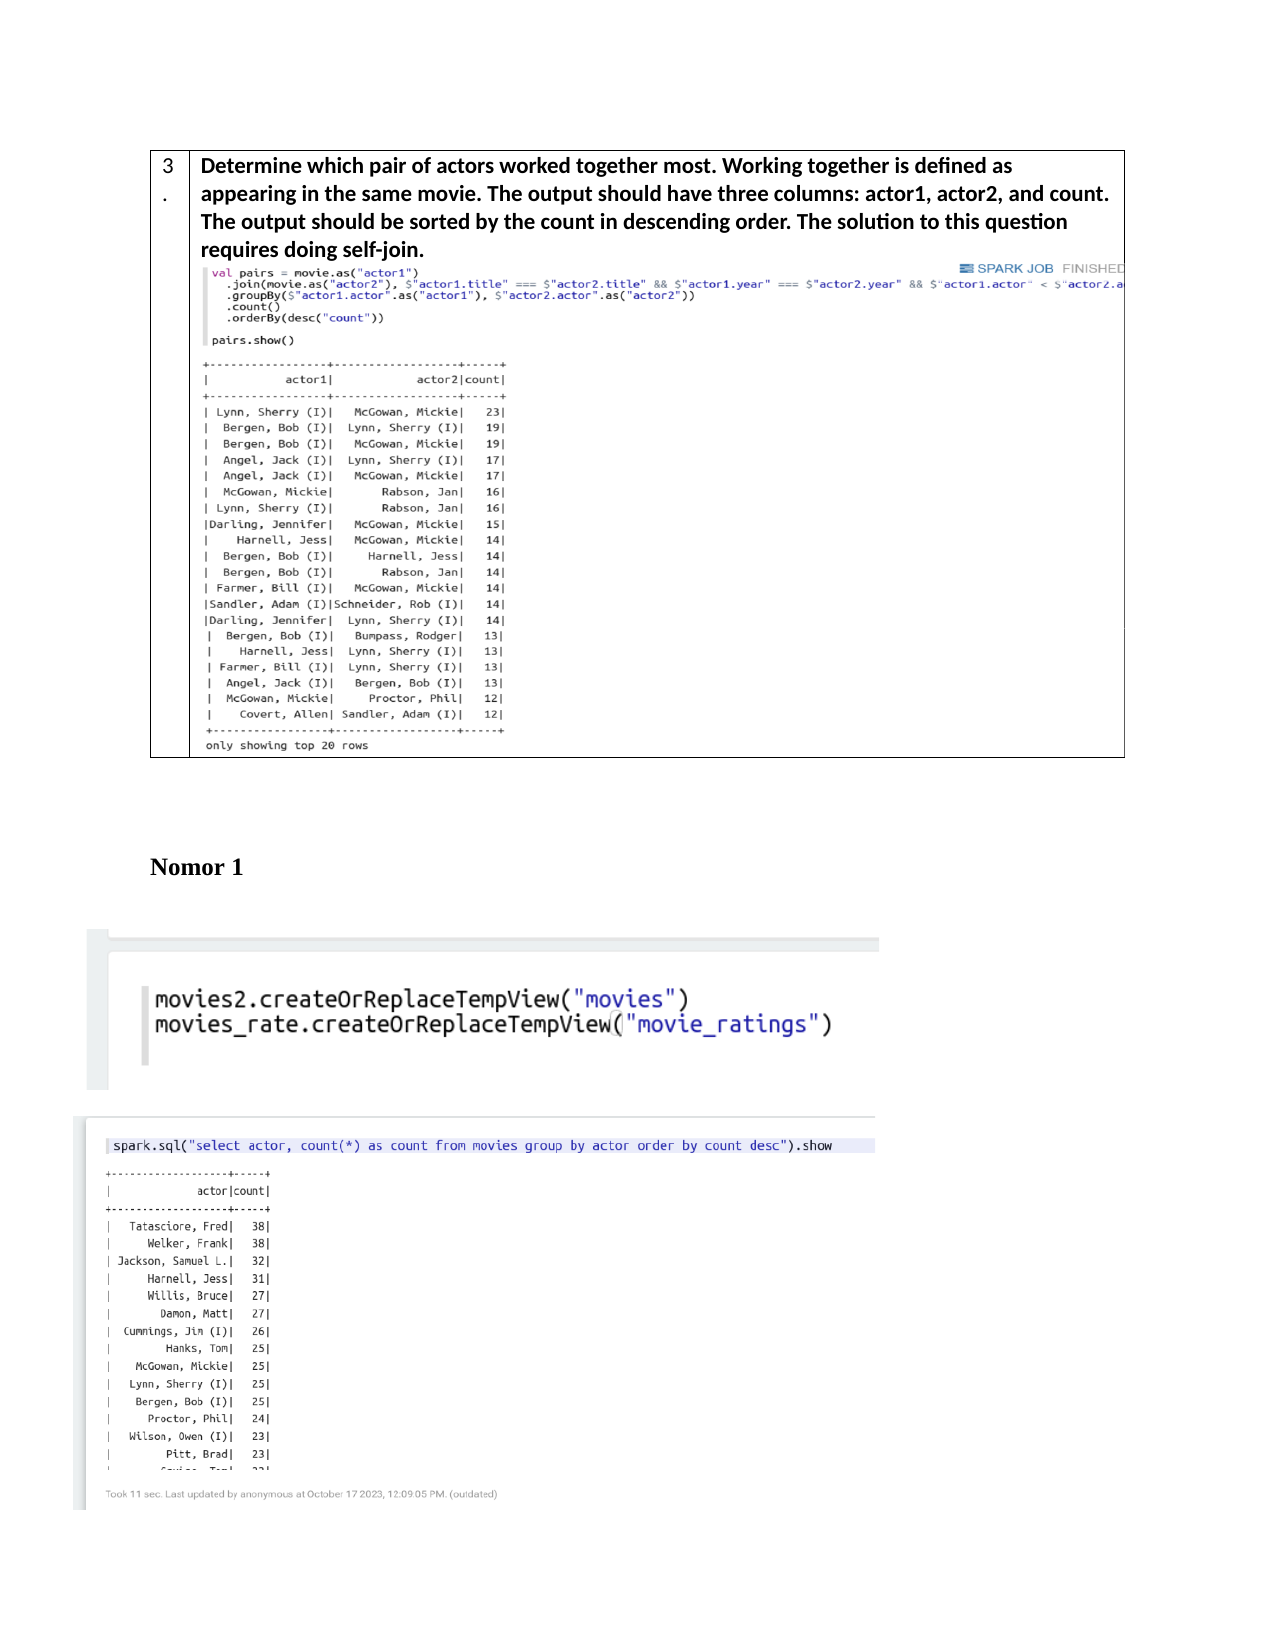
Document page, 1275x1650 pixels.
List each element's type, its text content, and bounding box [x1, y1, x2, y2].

table_cell 3. [151, 151, 189, 757]
picture [73, 1116, 876, 1510]
picture [200, 263, 1125, 757]
text Nomor 1 [150, 852, 1125, 881]
picture [86, 929, 880, 1090]
table_cell Determine which pair of actors worked together most. Working together is defined as appearing in the same movie. The output should have three columns: actor1, actor2, and count. The output should be sorted by the count in descending order. The solution to this question requires doing self-join. [430, 151, 1124, 263]
